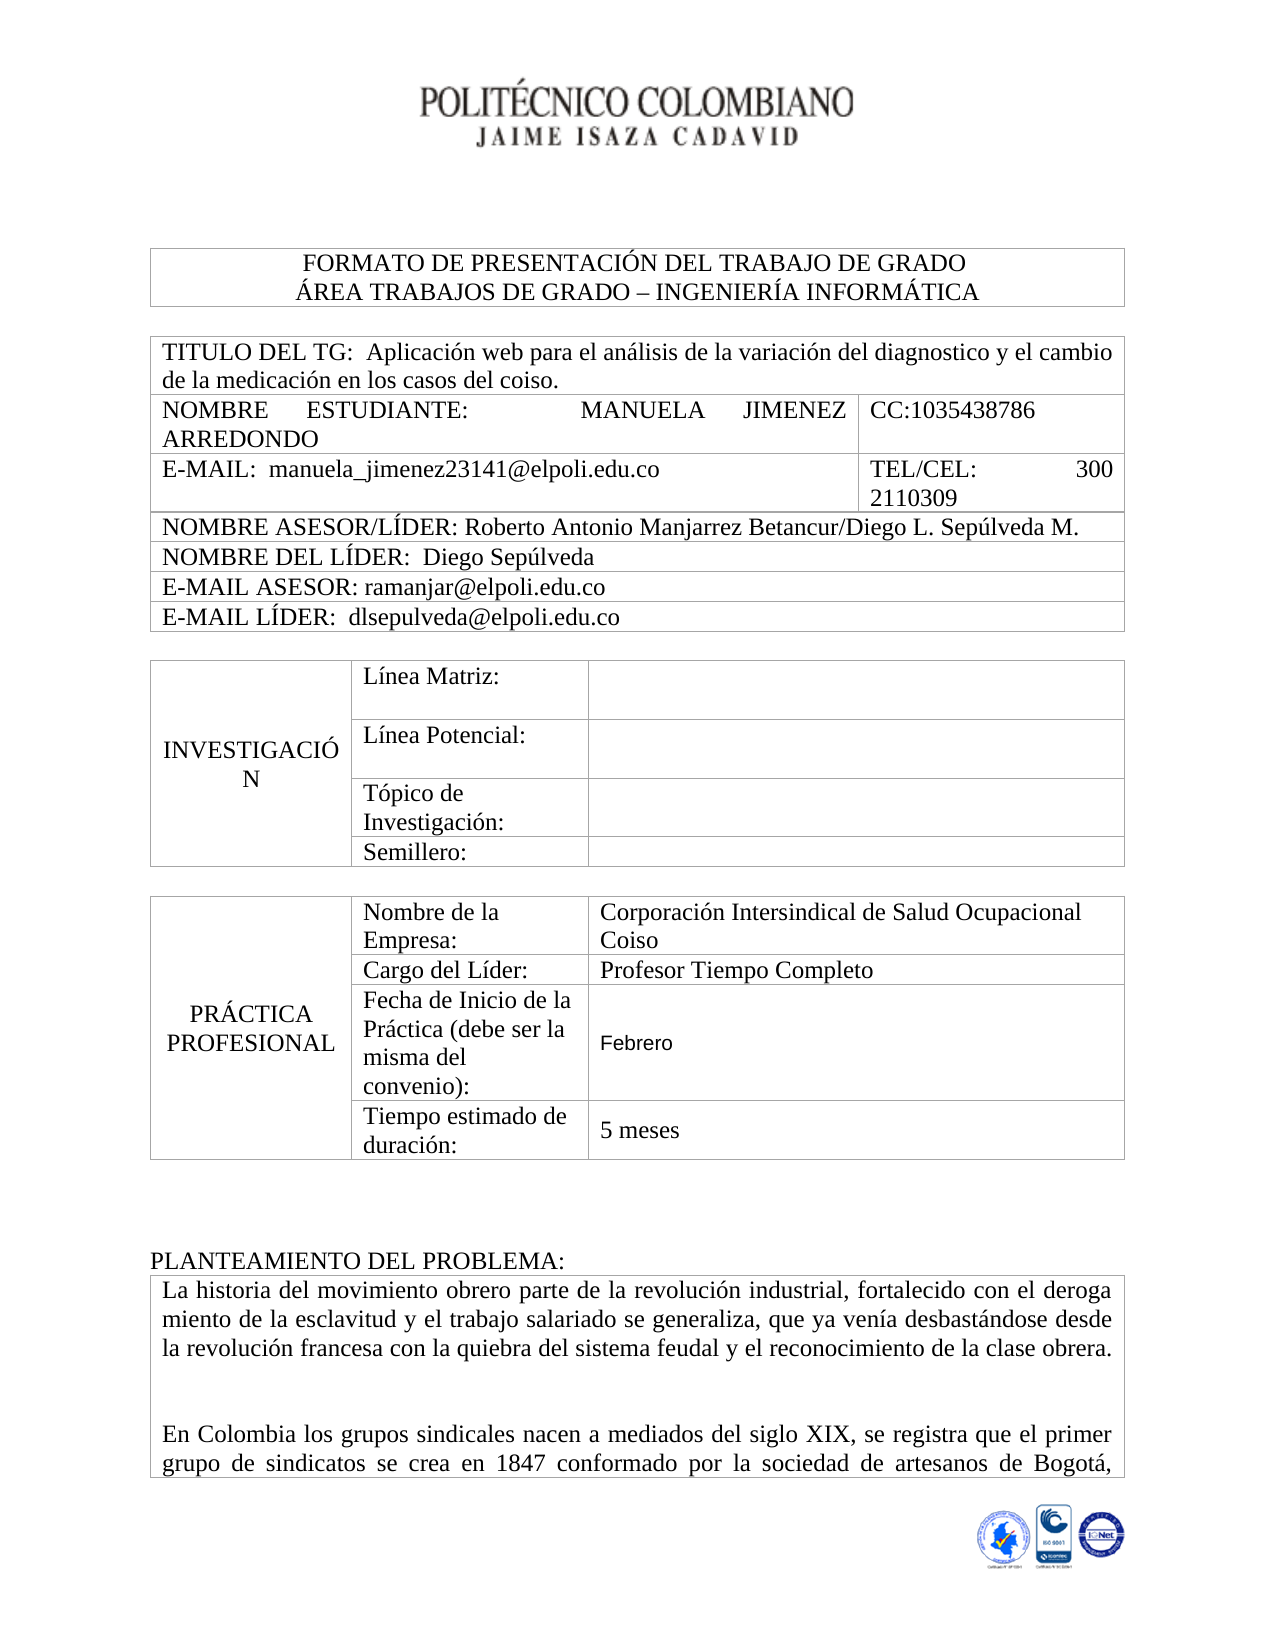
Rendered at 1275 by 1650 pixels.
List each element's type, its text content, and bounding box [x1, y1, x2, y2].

table_cell [859, 395, 1124, 453]
table_cell [151, 602, 1124, 631]
table_cell [589, 955, 1124, 984]
table_header [352, 661, 588, 719]
table_cell [589, 837, 1124, 866]
table_header [151, 661, 351, 866]
table_header [151, 249, 1124, 306]
table_header [352, 897, 588, 954]
table_cell [151, 395, 858, 453]
table_header [589, 661, 1124, 719]
table_cell [352, 720, 588, 777]
table_header [151, 337, 1124, 394]
table_cell [589, 720, 1124, 777]
table_cell [151, 513, 1124, 541]
picture [417, 75, 858, 152]
table_cell [589, 779, 1124, 836]
table_cell [859, 454, 1124, 511]
table_header [589, 897, 1124, 954]
table_cell [589, 1101, 1124, 1158]
table_header [151, 1276, 1124, 1477]
table_cell [352, 955, 588, 984]
table_cell [352, 837, 588, 866]
table_cell [352, 1101, 588, 1158]
table_cell [352, 779, 588, 836]
table_cell [151, 542, 1124, 571]
table_cell Febrero [589, 985, 1124, 1100]
table_cell [352, 985, 588, 1100]
table_cell [151, 572, 1124, 601]
table_cell [151, 454, 858, 511]
table_header [151, 897, 351, 1158]
picture [975, 1502, 1125, 1570]
